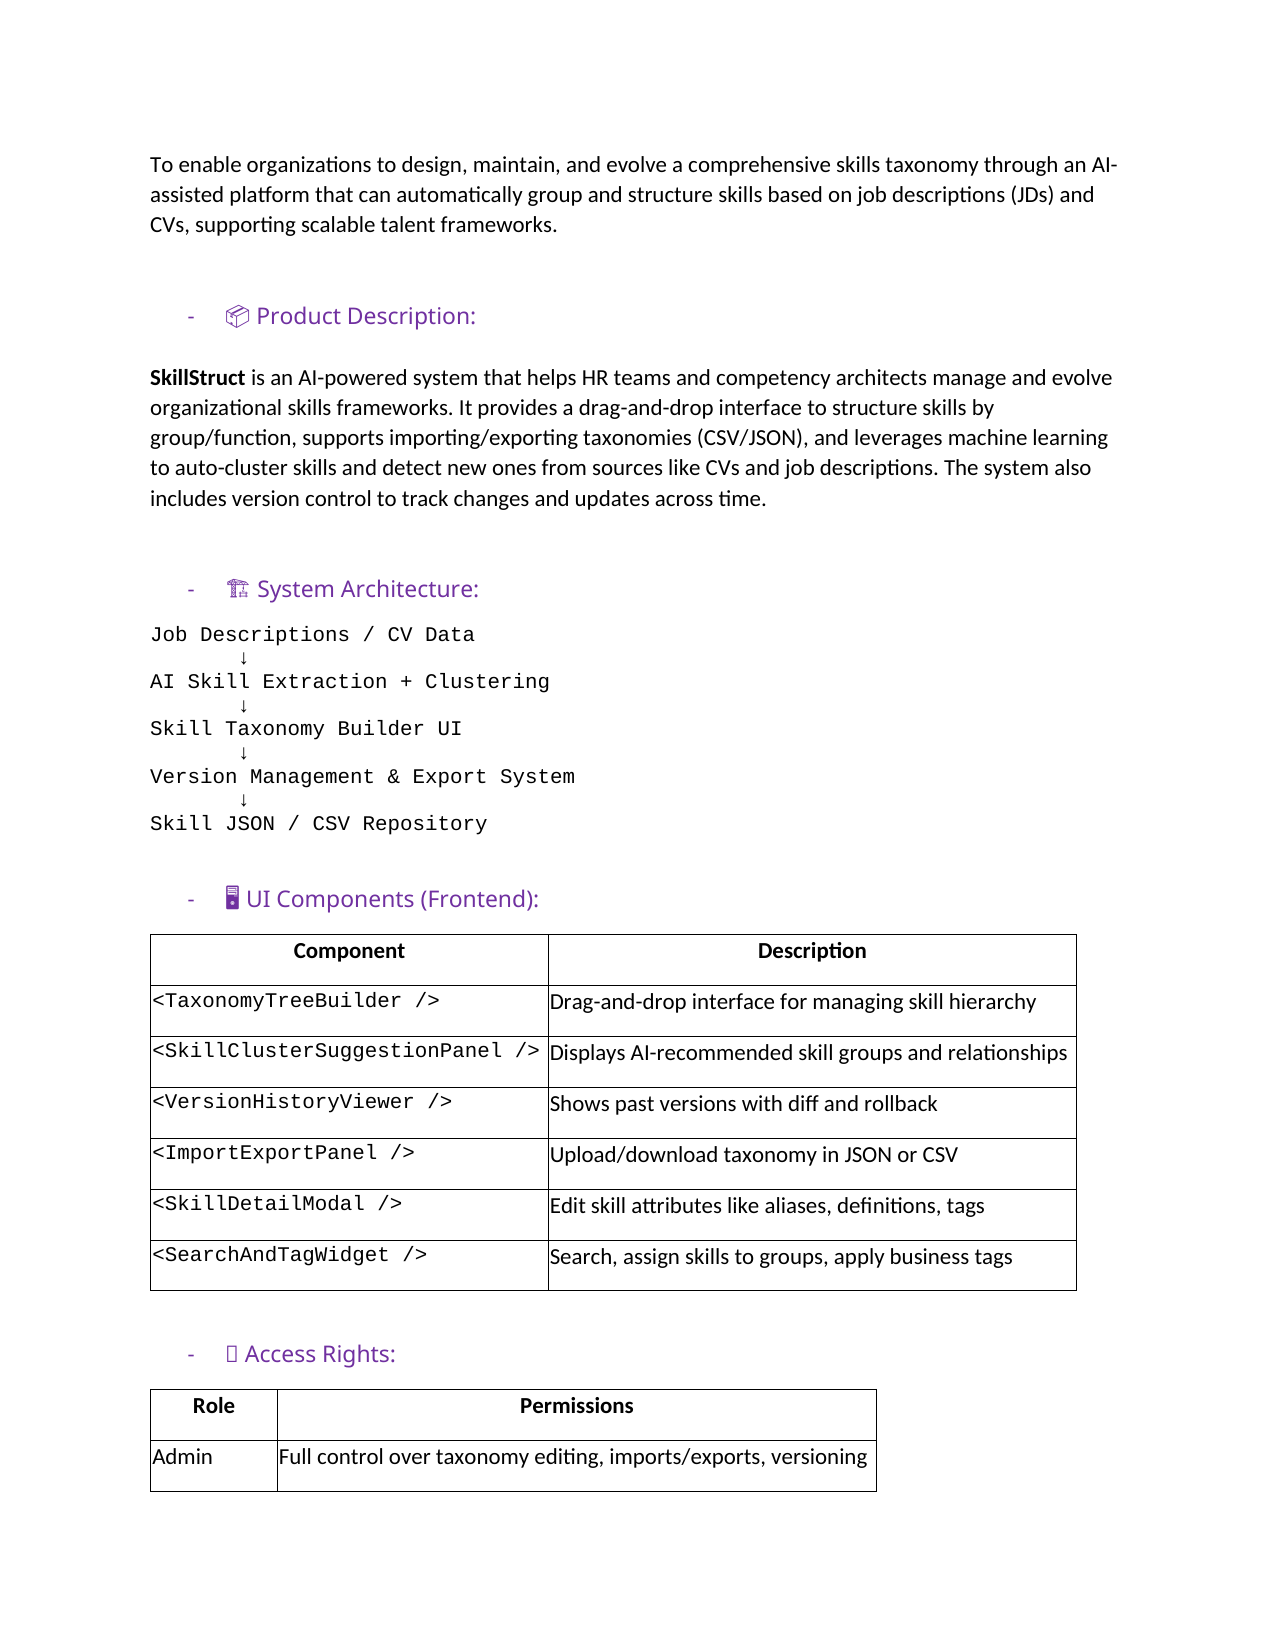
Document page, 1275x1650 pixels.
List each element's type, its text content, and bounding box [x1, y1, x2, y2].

table_cell Full control over taxonomy editing, imports/exports, versioning [278, 1441, 876, 1491]
text Job Descriptions / CV Data [150, 624, 1125, 647]
table_cell Edit skill attributes like aliases, definitions, tags [549, 1190, 1076, 1239]
table_cell Drag-and-drop interface for managing skill hierarchy [549, 986, 1076, 1036]
table_cell <SkillClusterSuggestionPanel /> [151, 1037, 548, 1087]
text Skill JSON / CSV Repository [150, 813, 1125, 837]
text ↓ [150, 742, 1125, 766]
text ↓ [150, 647, 1125, 671]
text ↓ [150, 789, 1125, 813]
table_cell Admin [151, 1441, 277, 1491]
table_cell <TaxonomyTreeBuilder /> [151, 986, 548, 1036]
list 🏗️ System Architecture: [187, 573, 1125, 604]
text ↓ [150, 695, 1125, 718]
table_header Role [151, 1390, 277, 1440]
text SkillStruct is an AI-powered system that helps HR teams and competency architects manage and evolve organizational skills frameworks. It provides a drag-and-drop interface to structure skills by group/function, supports importing/exporting taxonomies (CSV/JSON), and leverages machine learning to auto-cluster skills and detect new ones from sources like CVs and job descriptions. The system also includes version control to track changes and updates across time. [150, 363, 1125, 512]
table_cell <SkillDetailModal /> [151, 1190, 548, 1239]
table_header Description [549, 935, 1076, 985]
list 📦 Product Description: [187, 300, 1125, 331]
text Version Management & Export System [150, 766, 1125, 789]
table_header Component [151, 935, 548, 985]
table_cell <SearchAndTagWidget /> [151, 1241, 548, 1290]
list 🖥️ UI Components (Frontend): [187, 883, 1125, 915]
table_header Permissions [278, 1390, 876, 1440]
table_cell <ImportExportPanel /> [151, 1139, 548, 1188]
table_cell Upload/download taxonomy in JSON or CSV [549, 1139, 1076, 1188]
text To enable organizations to design, maintain, and evolve a comprehensive skills taxonomy through an AI-assisted platform that can automatically group and structure skills based on job descriptions (JDs) and CVs, supporting scalable talent frameworks. [150, 150, 1125, 238]
table_cell <VersionHistoryViewer /> [151, 1088, 548, 1138]
table_cell Search, assign skills to groups, apply business tags [549, 1241, 1076, 1290]
text AI Skill Extraction + Clustering [150, 671, 1125, 695]
table_cell Displays AI-recommended skill groups and relationships [549, 1037, 1076, 1087]
table_cell Shows past versions with diff and rollback [549, 1088, 1076, 1138]
list 🔐 Access Rights: [187, 1338, 1125, 1369]
text Skill Taxonomy Builder UI [150, 718, 1125, 742]
